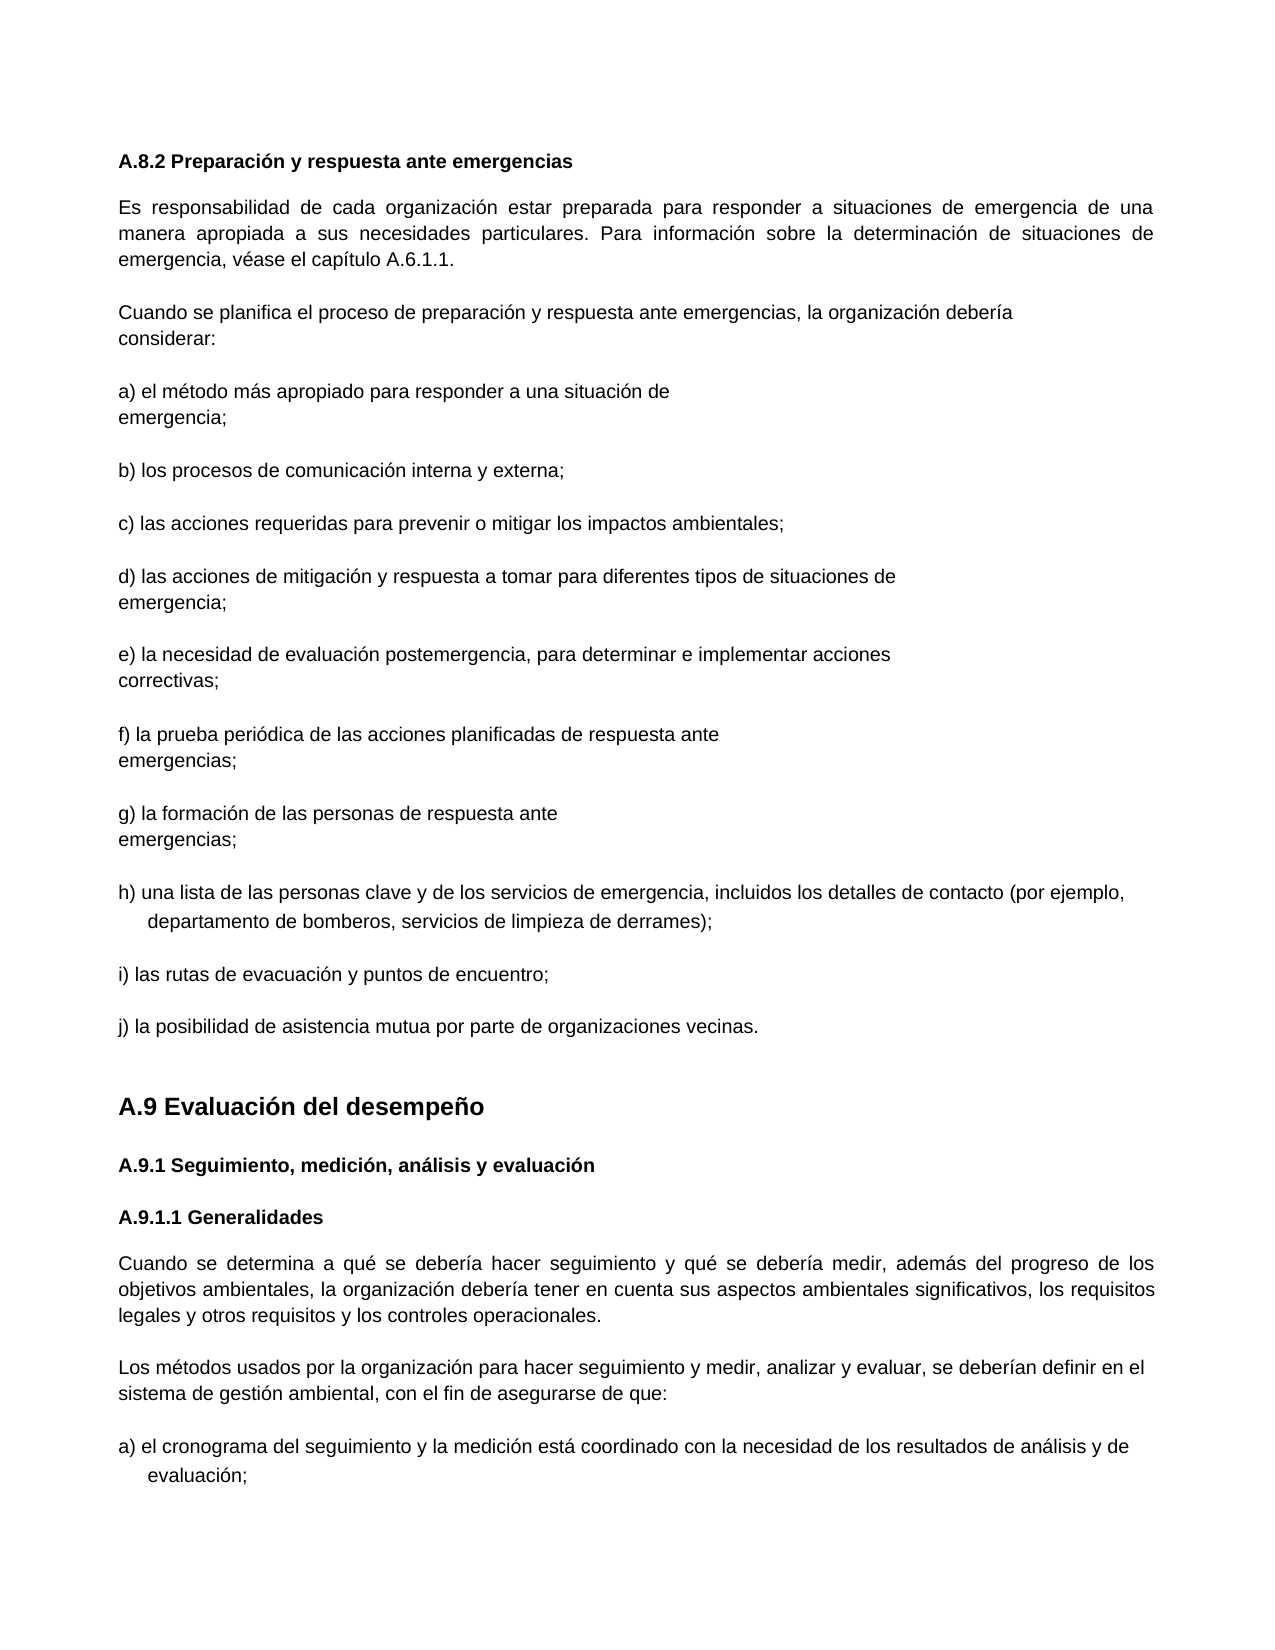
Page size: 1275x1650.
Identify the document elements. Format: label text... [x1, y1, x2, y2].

text departamento de bomberos, servicios de limpieza de derrames); [147, 909, 713, 932]
text b) los procesos de comunicación interna y externa; [118, 459, 582, 481]
text A.9.1 Seguimiento, medición, análisis y evaluación [118, 1153, 605, 1176]
text c) las acciones requeridas para prevenir o mitigar los impactos ambientales; [118, 512, 792, 534]
text A.9 Evaluación del desempeño [118, 1092, 488, 1121]
text A.9.1.1 Generalidades [118, 1206, 370, 1229]
text evaluación; [147, 1464, 278, 1487]
text d) las acciones de mitigación y respuesta a tomar para diferentes tipos de situaciones de emergencia; [118, 565, 997, 613]
text a) el método más apropiado para responder a una situación de emergencia; [118, 380, 782, 428]
text a) el cronograma del seguimiento y la medición está coordinado con la necesidad de los resultados de análisis y de [118, 1435, 1155, 1458]
text f) la prueba periódica de las acciones planificadas de respuesta ante emergencias; [118, 722, 841, 771]
text j) la posibilidad de asistencia mutua por parte de organizaciones vecinas. [118, 1015, 771, 1038]
text A.8.2 Preparación y respuesta ante emergencias [118, 150, 586, 173]
text Los métodos usados por la organización para hacer seguimiento y medir, analizar y evaluar, se deberían definir en el sistema de gestión ambiental, con el fin de asegurarse de que: [118, 1356, 1156, 1405]
text h) una lista de las personas clave y de los servicios de emergencia, incluidos los detalles de contacto (por ejemplo, [118, 881, 1156, 903]
text e) la necesidad de evaluación postemergencia, para determinar e implementar acciones correctivas; [118, 643, 987, 692]
text Es responsabilidad de cada organización estar preparada para responder a situaciones de emergencia de una manera apropiada a sus necesidades particulares. Para información sobre la determinación de situaciones de emergencia, véase el capítulo A.6.1.1. [118, 196, 1155, 270]
text Cuando se determina a qué se debería hacer seguimiento y qué se debería medir, además del progreso de los objetivos ambientales, la organización debería tener en cuenta sus aspectos ambientales significativos, los requisitos legales y otros requisitos y los controles operacionales. [118, 1251, 1157, 1326]
text i) las rutas de evacuación y puntos de encuentro; [118, 962, 569, 985]
text g) la formación de las personas de respuesta ante emergencias; [118, 801, 682, 850]
text Cuando se planifica el proceso de preparación y respuesta ante emergencias, la organización debería considerar: [118, 301, 1087, 349]
